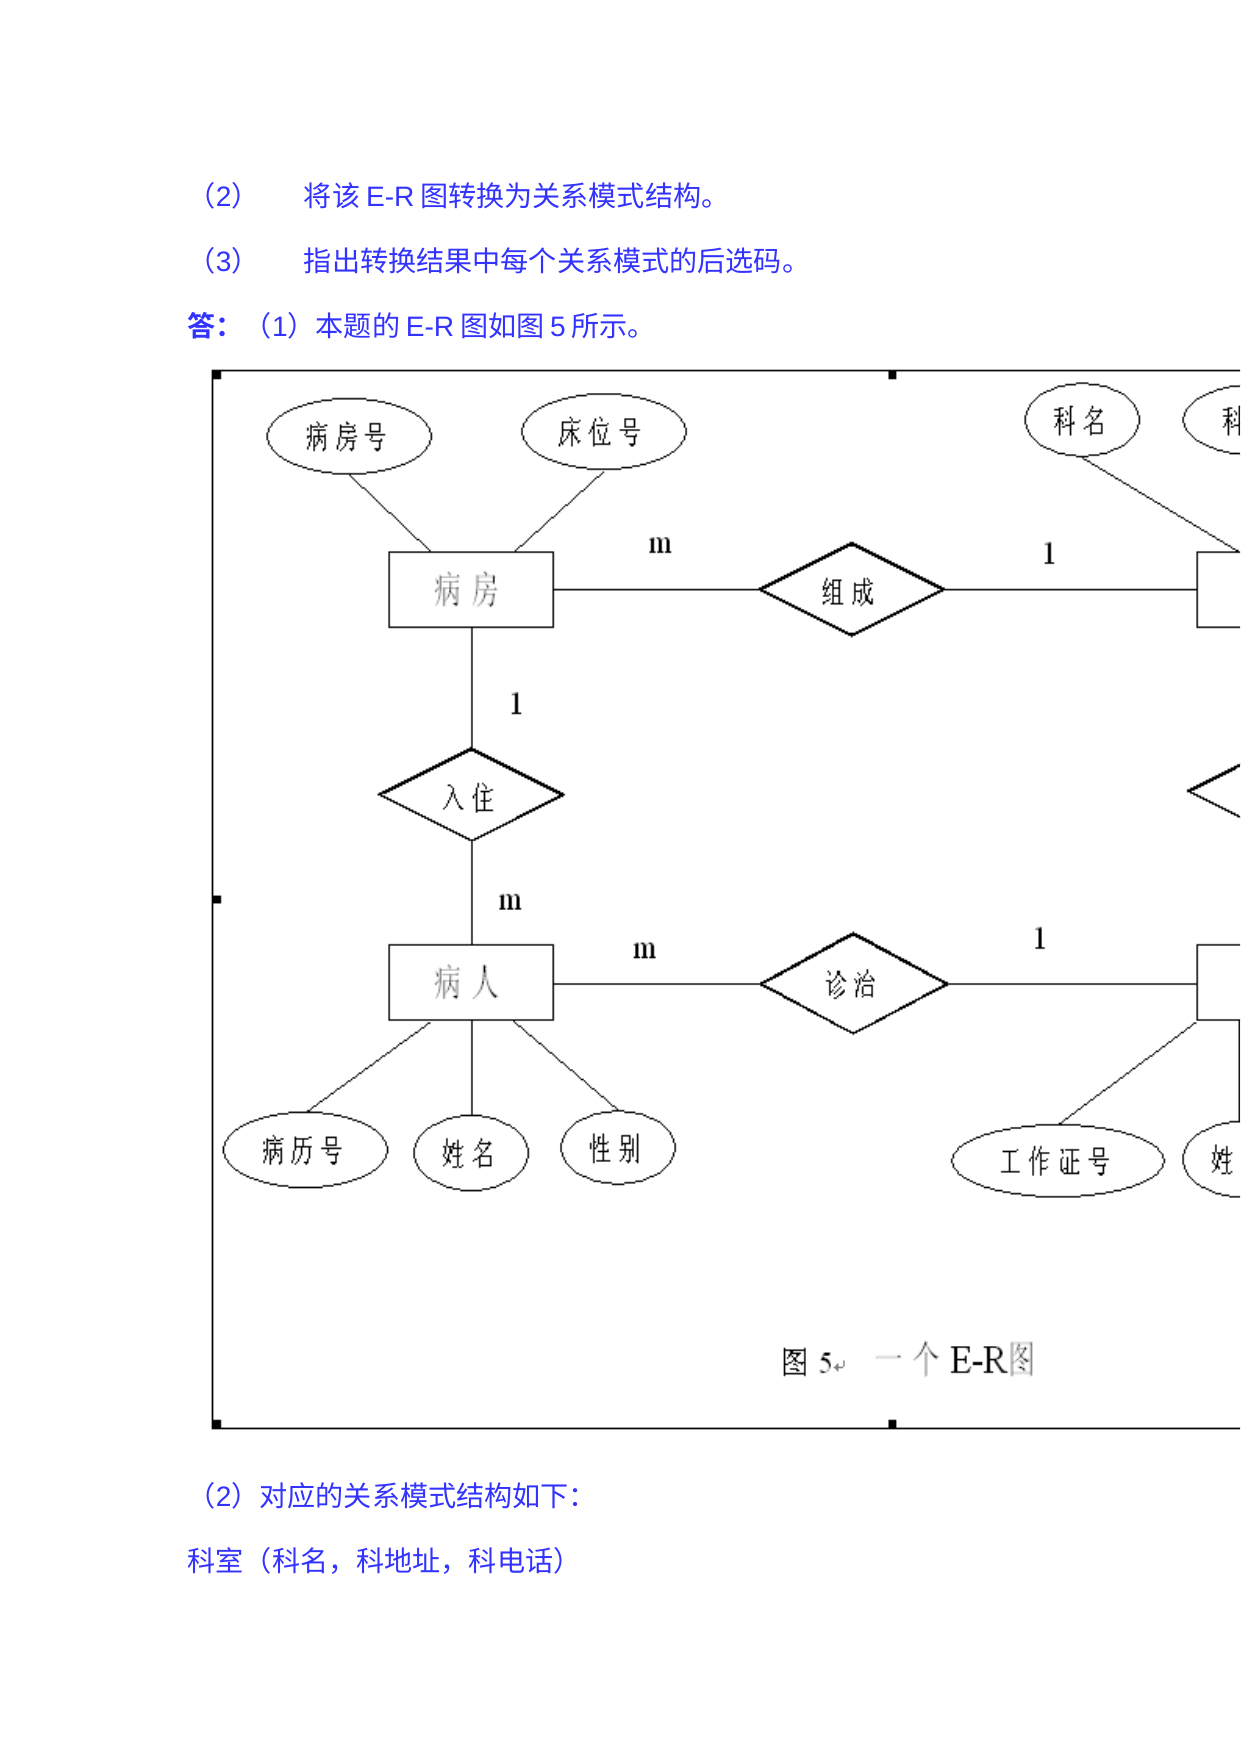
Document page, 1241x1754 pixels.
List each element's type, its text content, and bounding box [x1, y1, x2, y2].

text （3） 指出转换结果中每个关系模式的后选码。 [187, 227, 1053, 292]
text 科室（科名，科地址，科电话） [187, 1527, 1053, 1592]
text 答：（1）本题的E-R图如图5所示。 [187, 292, 1053, 357]
text （2）对应的关系模式结构如下： [187, 1453, 1053, 1527]
picture [187, 357, 1241, 1453]
text （2） 将该E-R图转换为关系模式结构。 [187, 162, 1053, 227]
